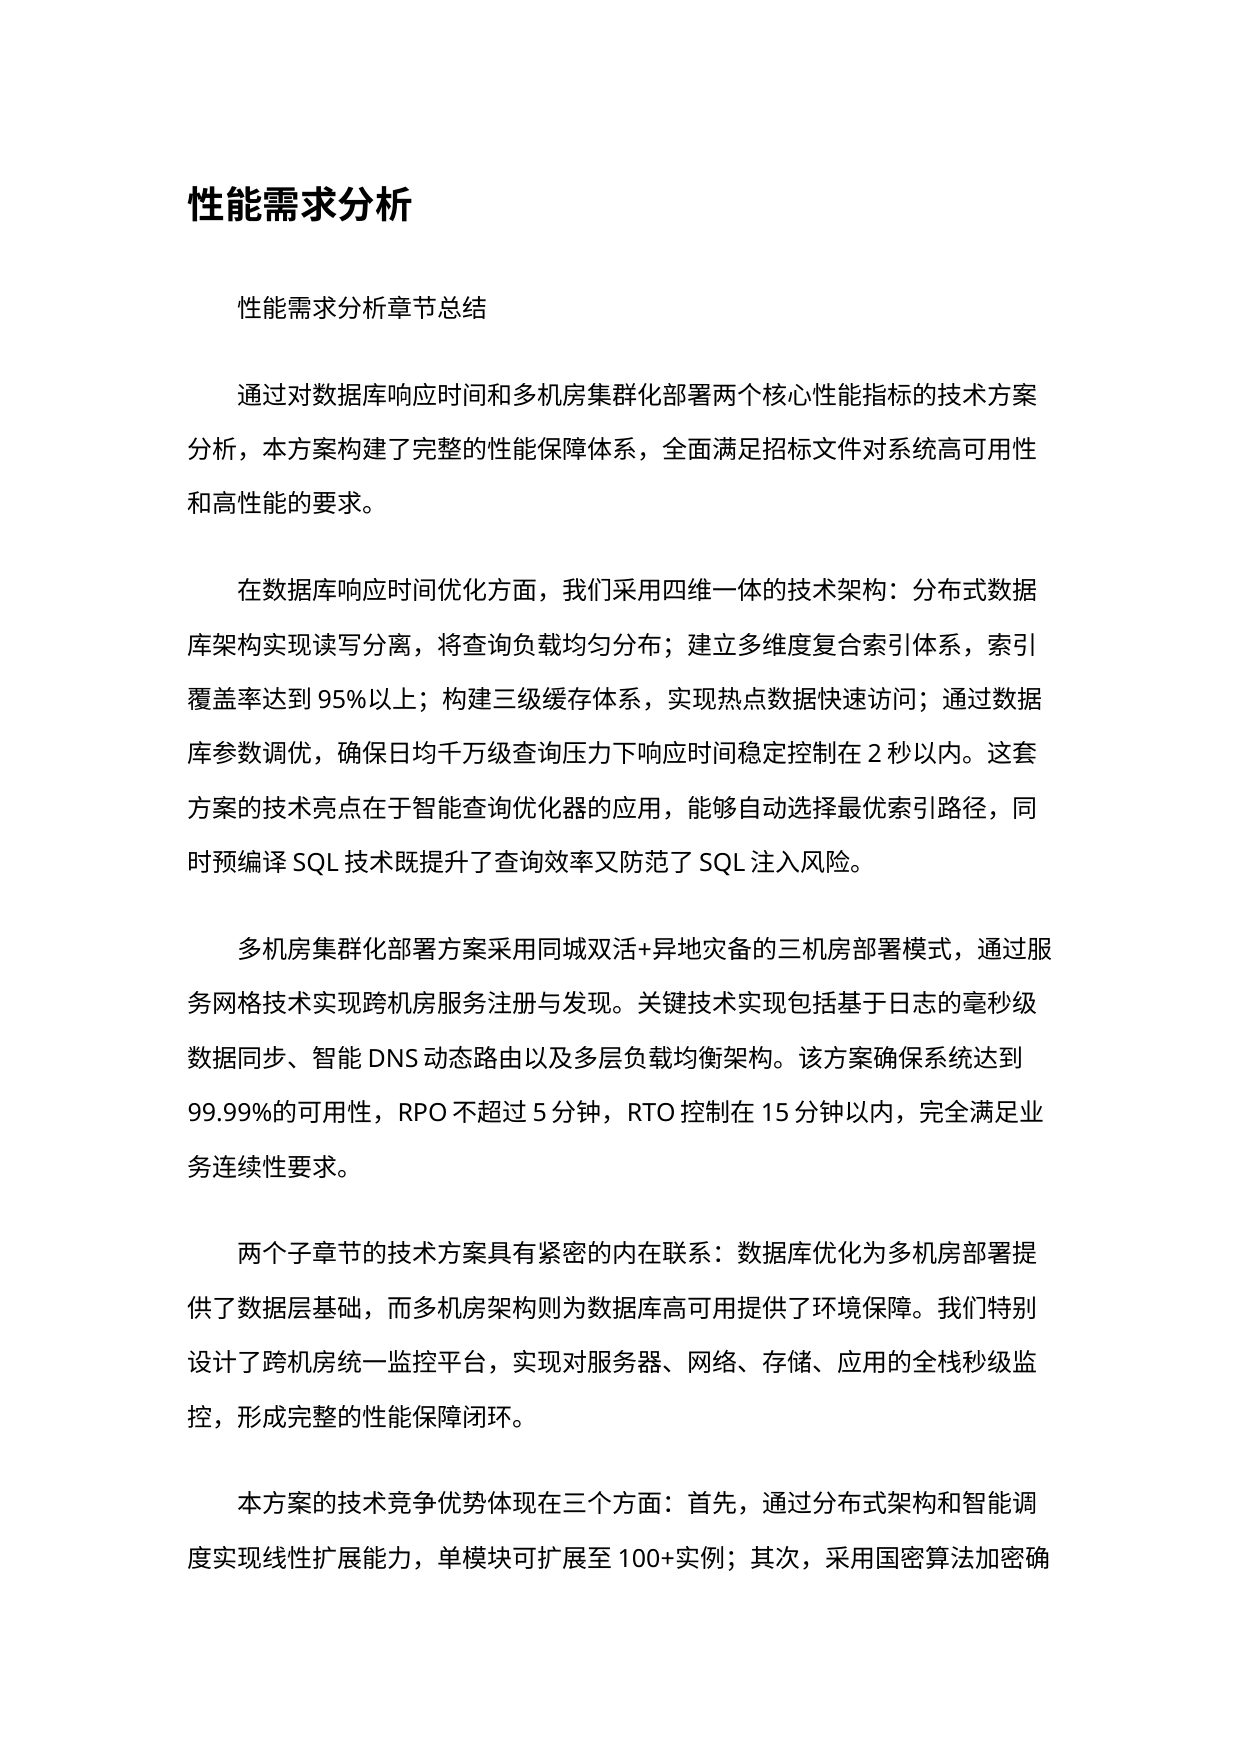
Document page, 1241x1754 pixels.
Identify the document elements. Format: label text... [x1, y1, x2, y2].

text 多机房集群化部署方案采用同城双活+异地灾备的三机房部署模式，通过服务网格技术实现跨机房服务注册与发现。关键技术实现包括基于日志的毫秒级数据同步、智能DNS动态路由以及多层负载均衡架构。该方案确保系统达到99.99%的可用性，RPO不超过5分钟，RTO控制在15分钟以内，完全满足业务连续性要求。 [187, 929, 1053, 1183]
text 性能需求分析章节总结 [187, 288, 1053, 324]
text 在数据库响应时间优化方面，我们采用四维一体的技术架构：分布式数据库架构实现读写分离，将查询负载均匀分布；建立多维度复合索引体系，索引覆盖率达到95%以上；构建三级缓存体系，实现热点数据快速访问；通过数据库参数调优，确保日均千万级查询压力下响应时间稳定控制在2秒以内。这套方案的技术亮点在于智能查询优化器的应用，能够自动选择最优索引路径，同时预编译SQL技术既提升了查询效率又防范了SQL注入风险。 [187, 571, 1053, 879]
text 两个子章节的技术方案具有紧密的内在联系：数据库优化为多机房部署提供了数据层基础，而多机房架构则为数据库高可用提供了环境保障。我们特别设计了跨机房统一监控平台，实现对服务器、网络、存储、应用的全栈秒级监控，形成完整的性能保障闭环。 [187, 1234, 1053, 1433]
text 通过对数据库响应时间和多机房集群化部署两个核心性能指标的技术方案分析，本方案构建了完整的性能保障体系，全面满足招标文件对系统高可用性和高性能的要求。 [187, 375, 1053, 520]
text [187, 1484, 1053, 1574]
text 性能需求分析 [187, 174, 1053, 229]
